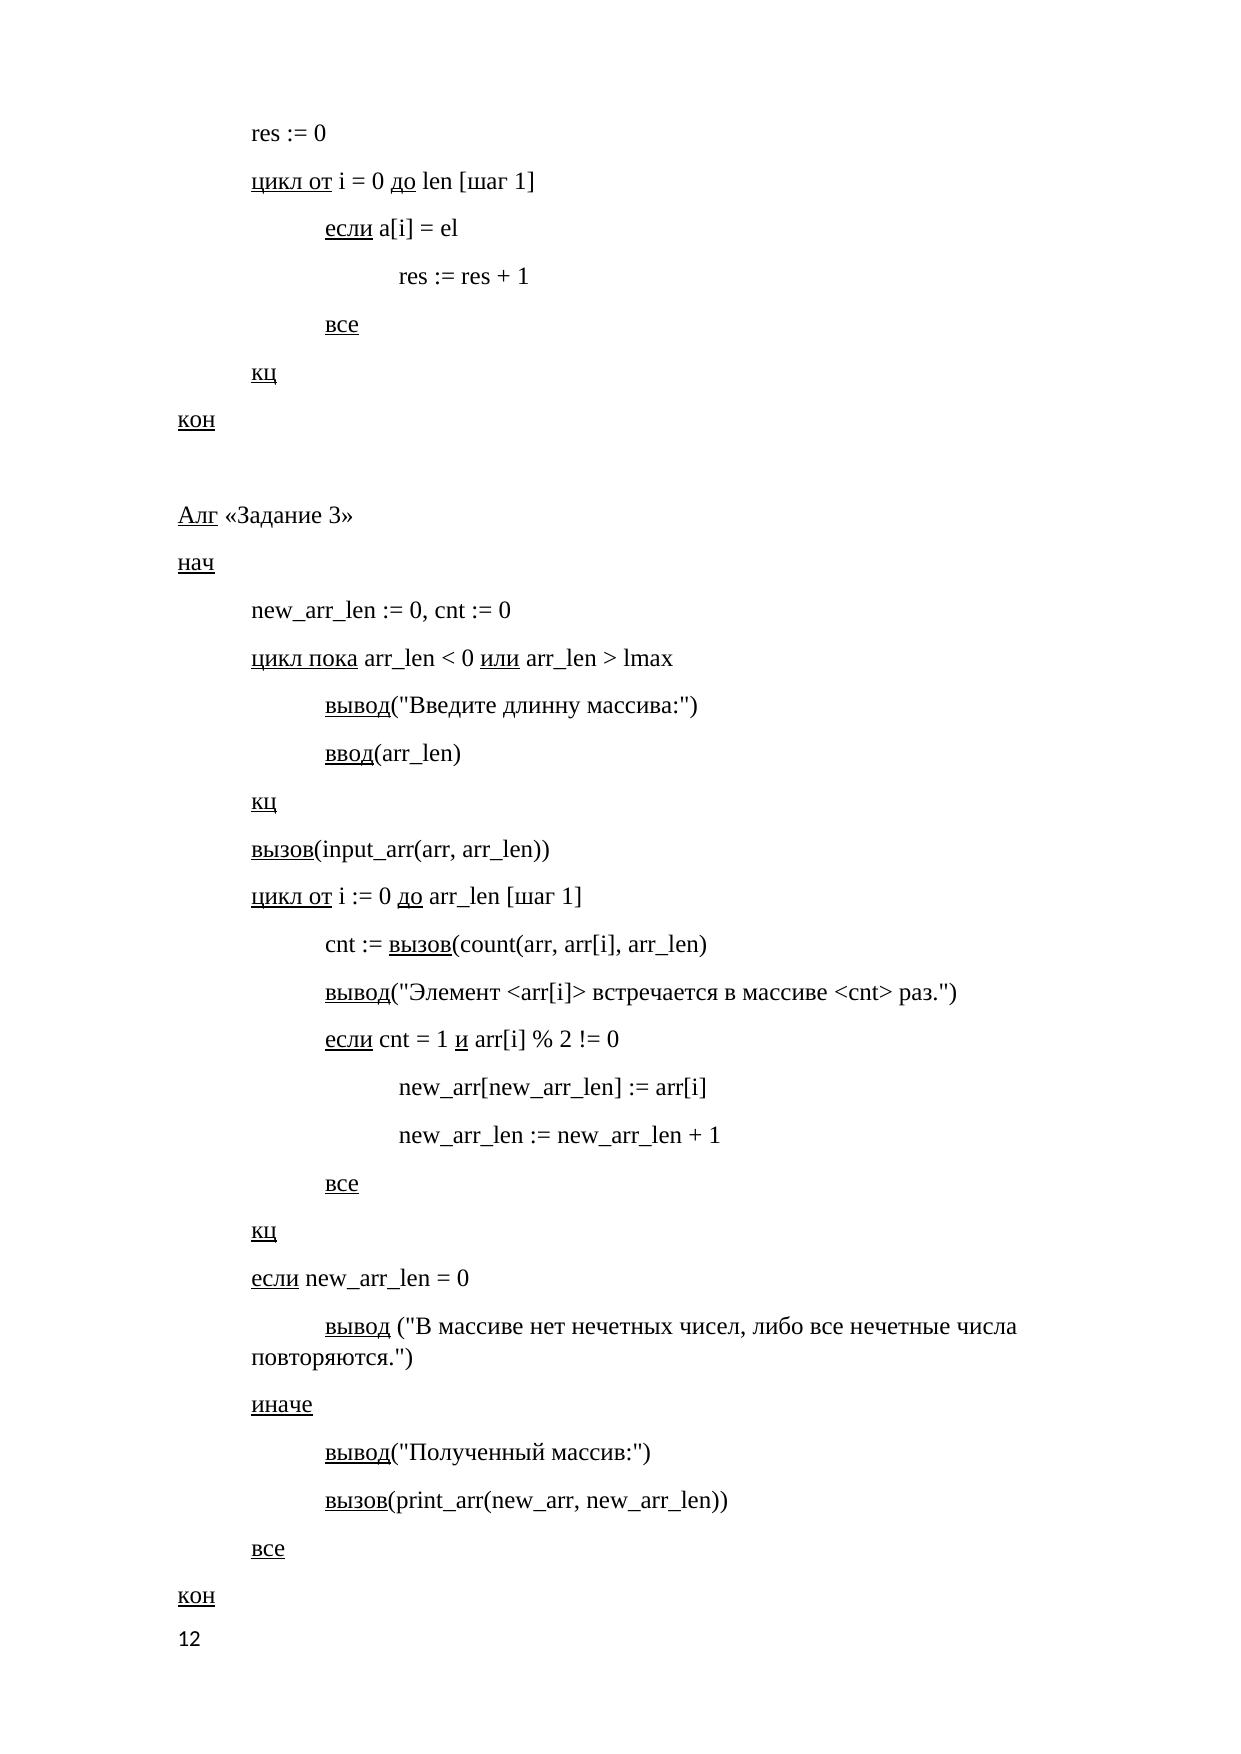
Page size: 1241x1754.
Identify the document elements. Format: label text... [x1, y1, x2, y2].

text вывод ("В массиве нет нечетных чисел, либо все нечетные числа повторяются.") [251, 1311, 1152, 1371]
text кон [177, 404, 1152, 433]
text new_arr_len := new_arr_len + 1 [325, 1120, 1152, 1149]
text цикл от i := 0 до arr_len [шаг 1] [177, 881, 1152, 910]
text цикл от i = 0 до len [шаг 1] [177, 166, 1152, 194]
text цикл пока arr_len < 0 или arr_len > lmax [177, 643, 1152, 672]
text Алг «Задание 3» [177, 500, 1152, 528]
text вывод("Введите длинну массива:") [251, 691, 1152, 719]
text если new_arr_len = 0 [177, 1263, 1152, 1292]
text вывод("Полученный массив:") [251, 1437, 1152, 1466]
text кц [177, 1215, 1152, 1244]
text кон [177, 1580, 1152, 1609]
text вывод("Элемент <arr[i]> встречается в массиве <cnt> раз.") [251, 977, 1152, 1006]
text cnt := вызов(count(arr, arr[i], arr_len) [251, 929, 1152, 958]
text все [177, 1533, 1152, 1561]
text new_arr_len := 0, cnt := 0 [177, 595, 1152, 624]
text все [177, 309, 1152, 338]
text вызов(input_arr(arr, arr_len)) [177, 834, 1152, 862]
text ввод(arr_len) [325, 738, 1152, 767]
text вызов(print_arr(new_arr, new_arr_len)) [251, 1485, 1152, 1514]
text если cnt = 1 и arr[i] % 2 != 0 [251, 1024, 1152, 1053]
text нач [177, 547, 1152, 576]
text new_arr[new_arr_len] := arr[i] [325, 1072, 1152, 1101]
text res := 0 [177, 118, 1152, 147]
text если a[i] = el [251, 213, 1152, 242]
text иначе [177, 1389, 1152, 1418]
text все [177, 1168, 1152, 1196]
text res := res + 1 [325, 261, 1152, 290]
text кц [177, 357, 1152, 385]
text кц [177, 786, 1152, 815]
